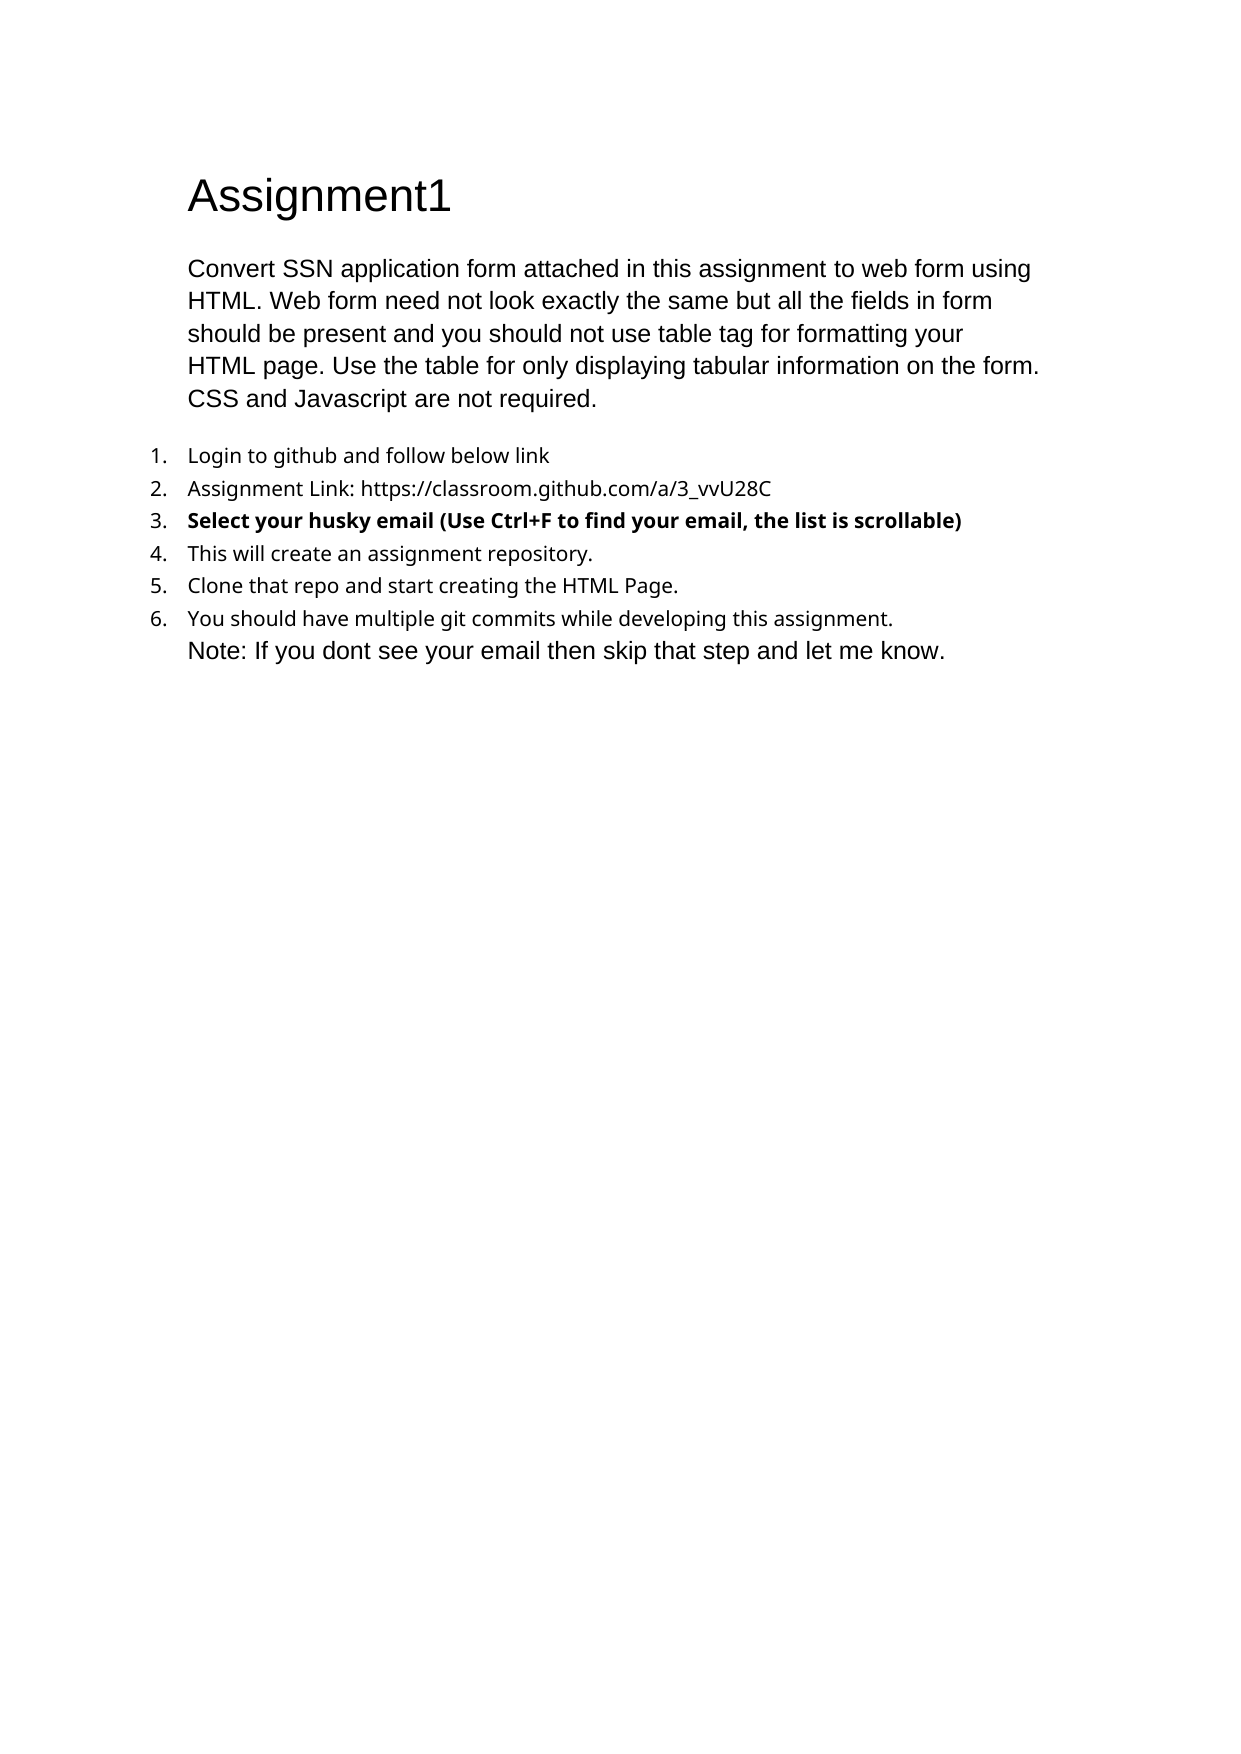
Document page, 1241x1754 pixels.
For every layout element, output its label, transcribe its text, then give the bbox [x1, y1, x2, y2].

text Note: If you dont see your email then skip that step and let me know. [187, 634, 1053, 667]
text Convert SSN application form attached in this assignment to web form using HTML. Web form need not look exactly the same but all the fields in form should be present and you should not use table tag for formatting your HTML page. Use the table for only displaying tabular information on the form. CSS and Javascript are not required. [187, 252, 1053, 414]
list Select your husky email (Use Ctrl+F to find your email, the list is scrollable) [150, 504, 1053, 537]
list Login to github and follow below link [150, 439, 1053, 472]
list This will create an assignment repository. [150, 537, 1053, 569]
list You should have multiple git commits while developing this assignment. [150, 602, 1053, 634]
text Assignment1 [187, 162, 1053, 227]
list Assignment Link: https://classroom.github.com/a/3_vvU28C [150, 472, 1053, 504]
list Clone that repo and start creating the HTML Page. [150, 569, 1053, 602]
